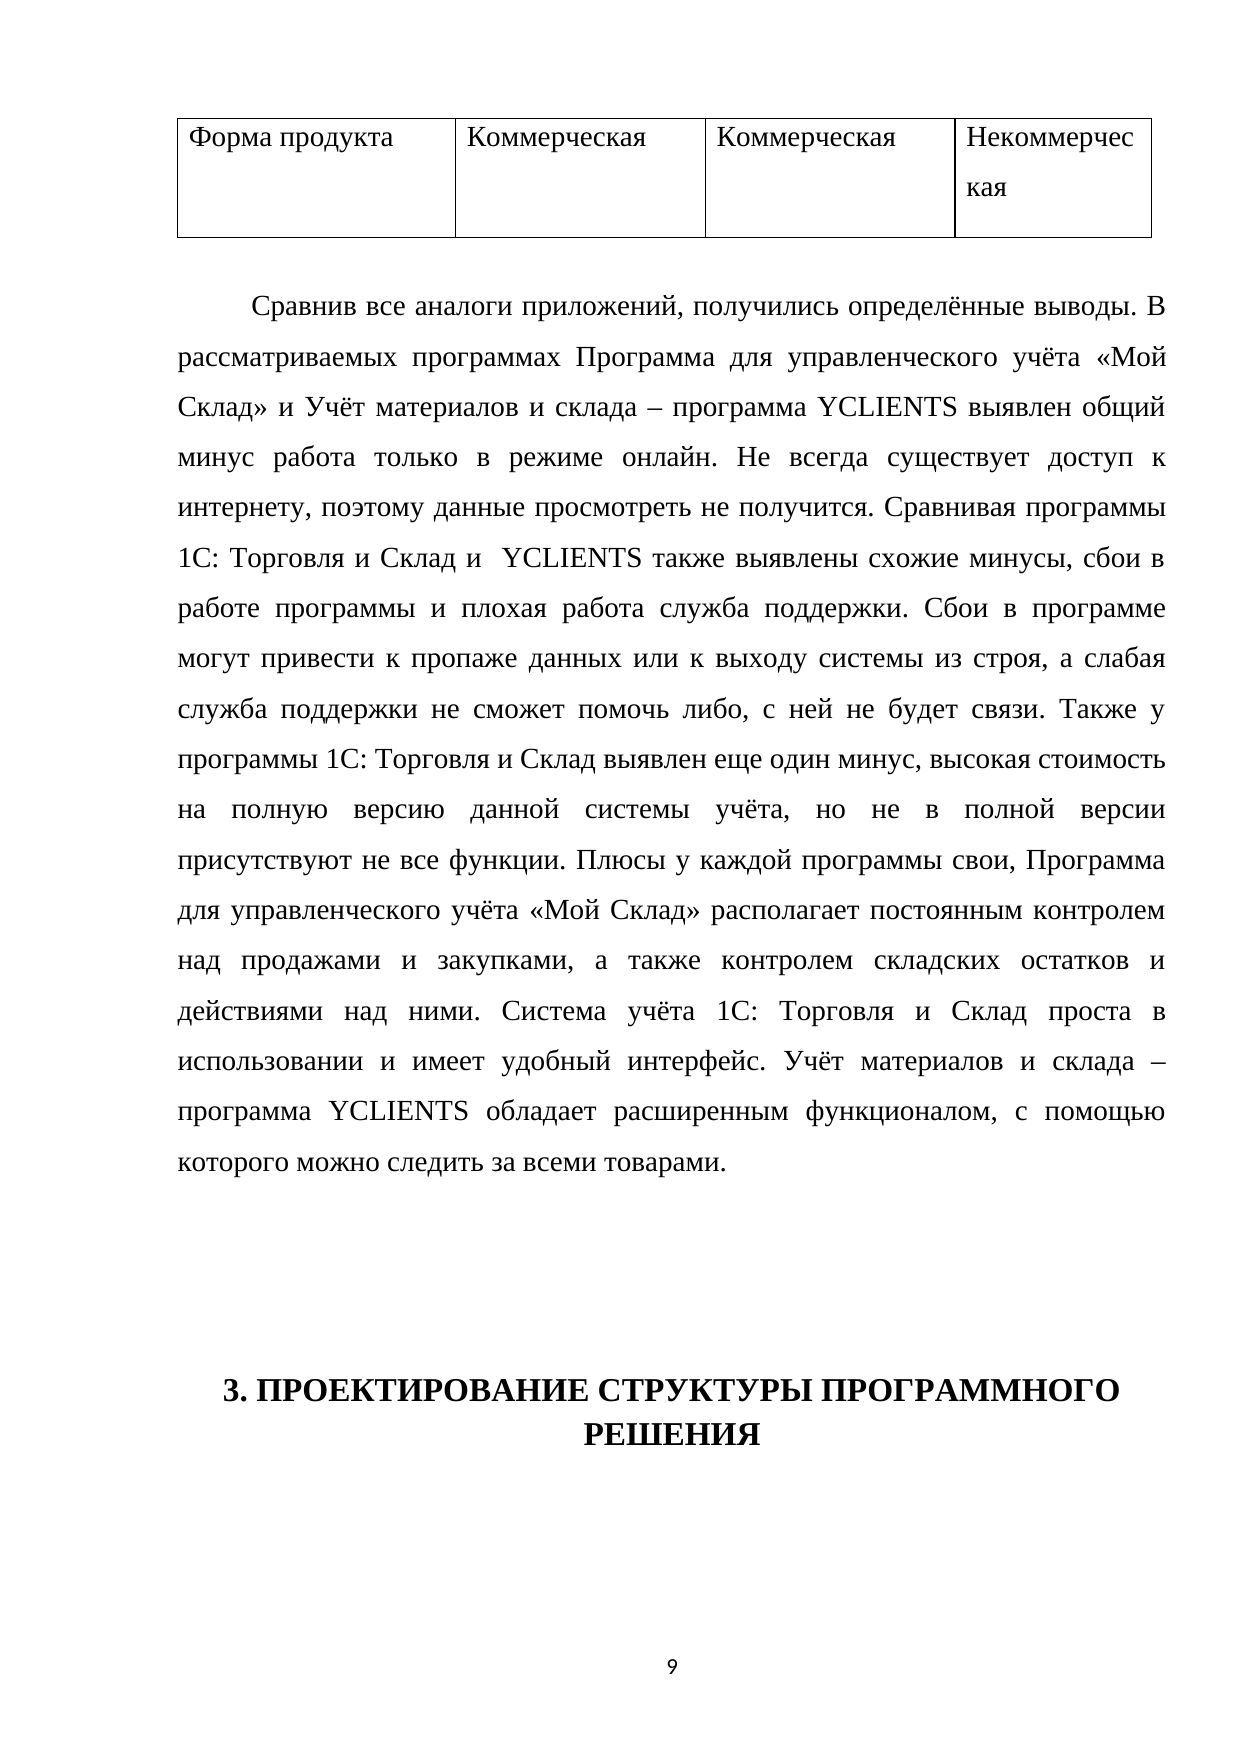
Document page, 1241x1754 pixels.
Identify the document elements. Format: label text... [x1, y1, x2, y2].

table_cell Коммерческая [706, 119, 954, 237]
subtitle 3. ПРОЕКТИРОВАНИЕ СТРУКТУРЫ ПРОГРАММНОГО РЕШЕНИЯ [177, 1370, 1167, 1452]
table_cell Некоммерческая [956, 119, 1151, 237]
table_cell Коммерческая [456, 119, 705, 237]
table_cell Форма продукта [178, 119, 455, 237]
